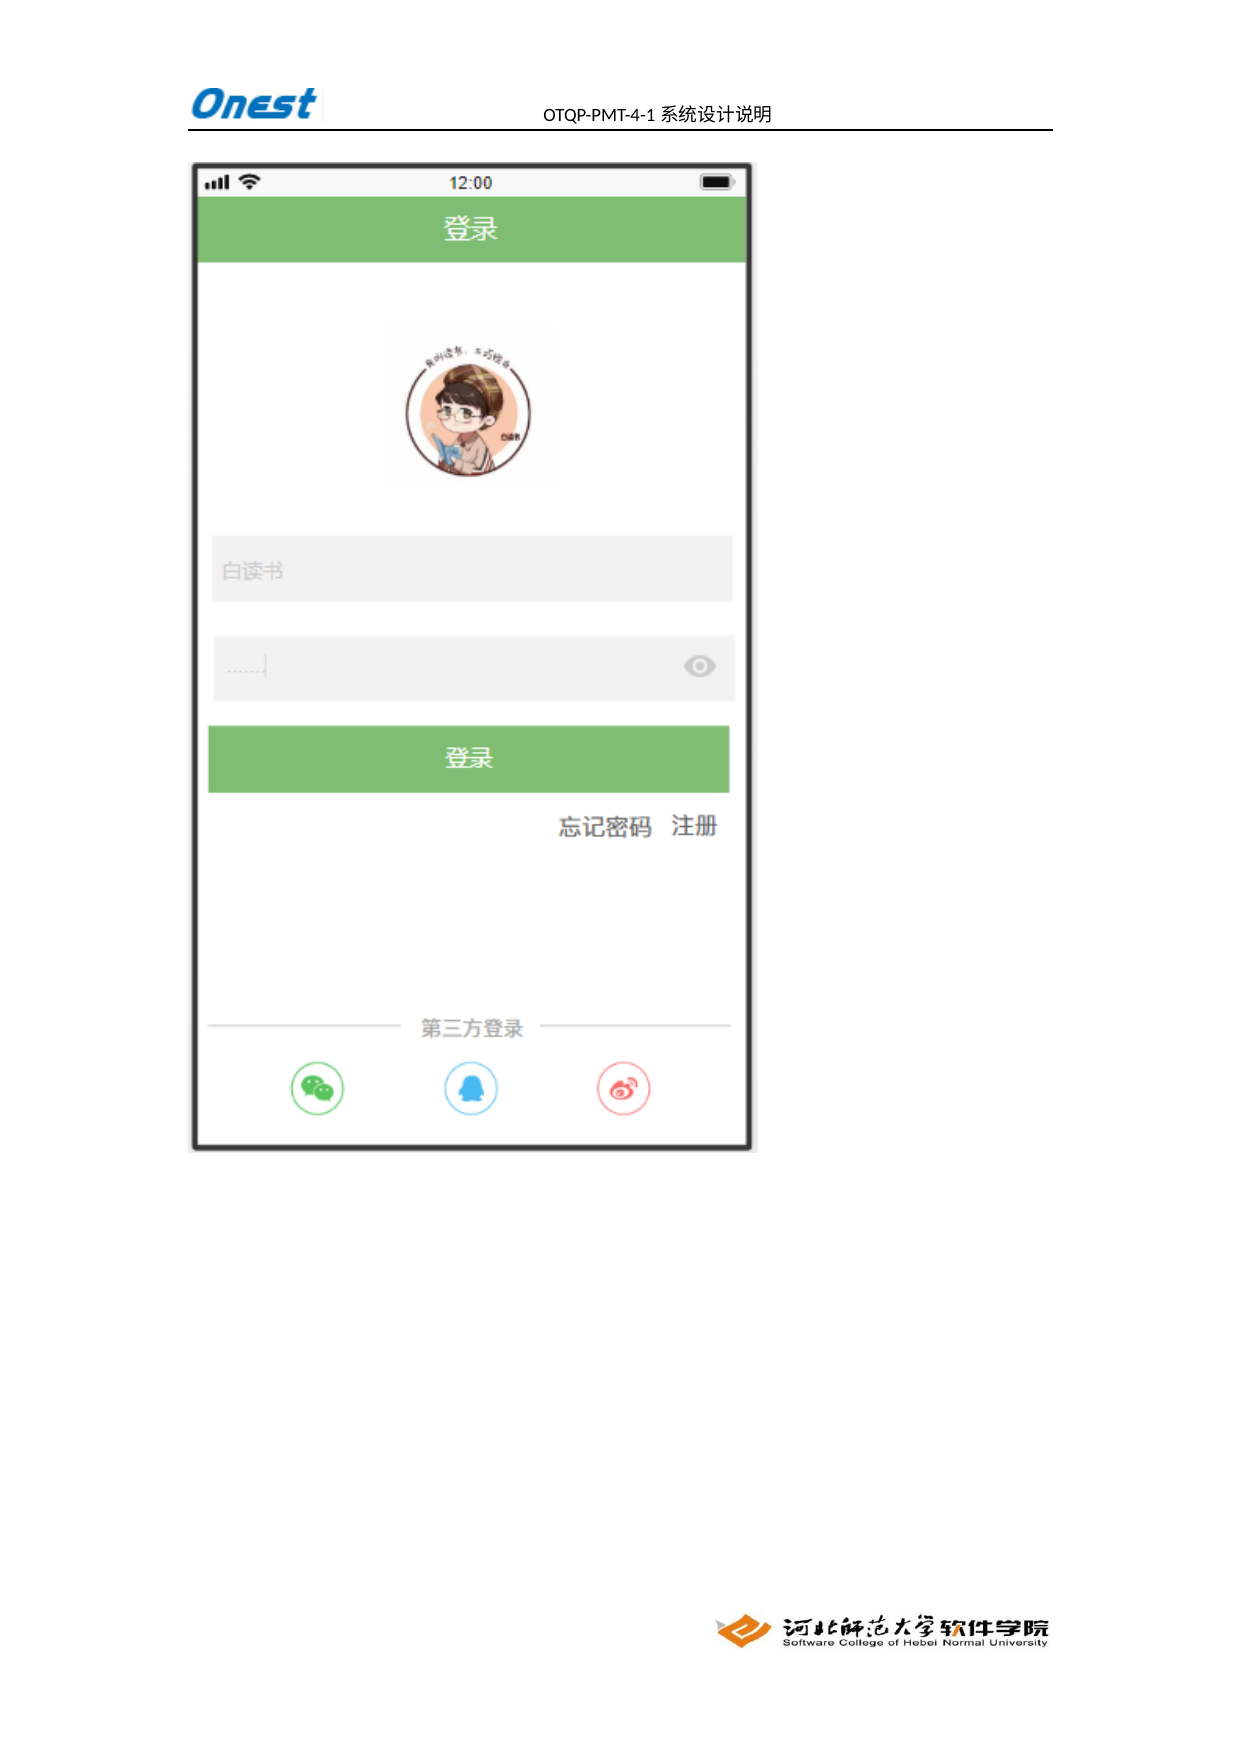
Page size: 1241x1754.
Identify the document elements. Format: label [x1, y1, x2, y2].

picture [710, 1611, 1053, 1651]
picture [187, 88, 324, 122]
picture [187, 162, 758, 1153]
